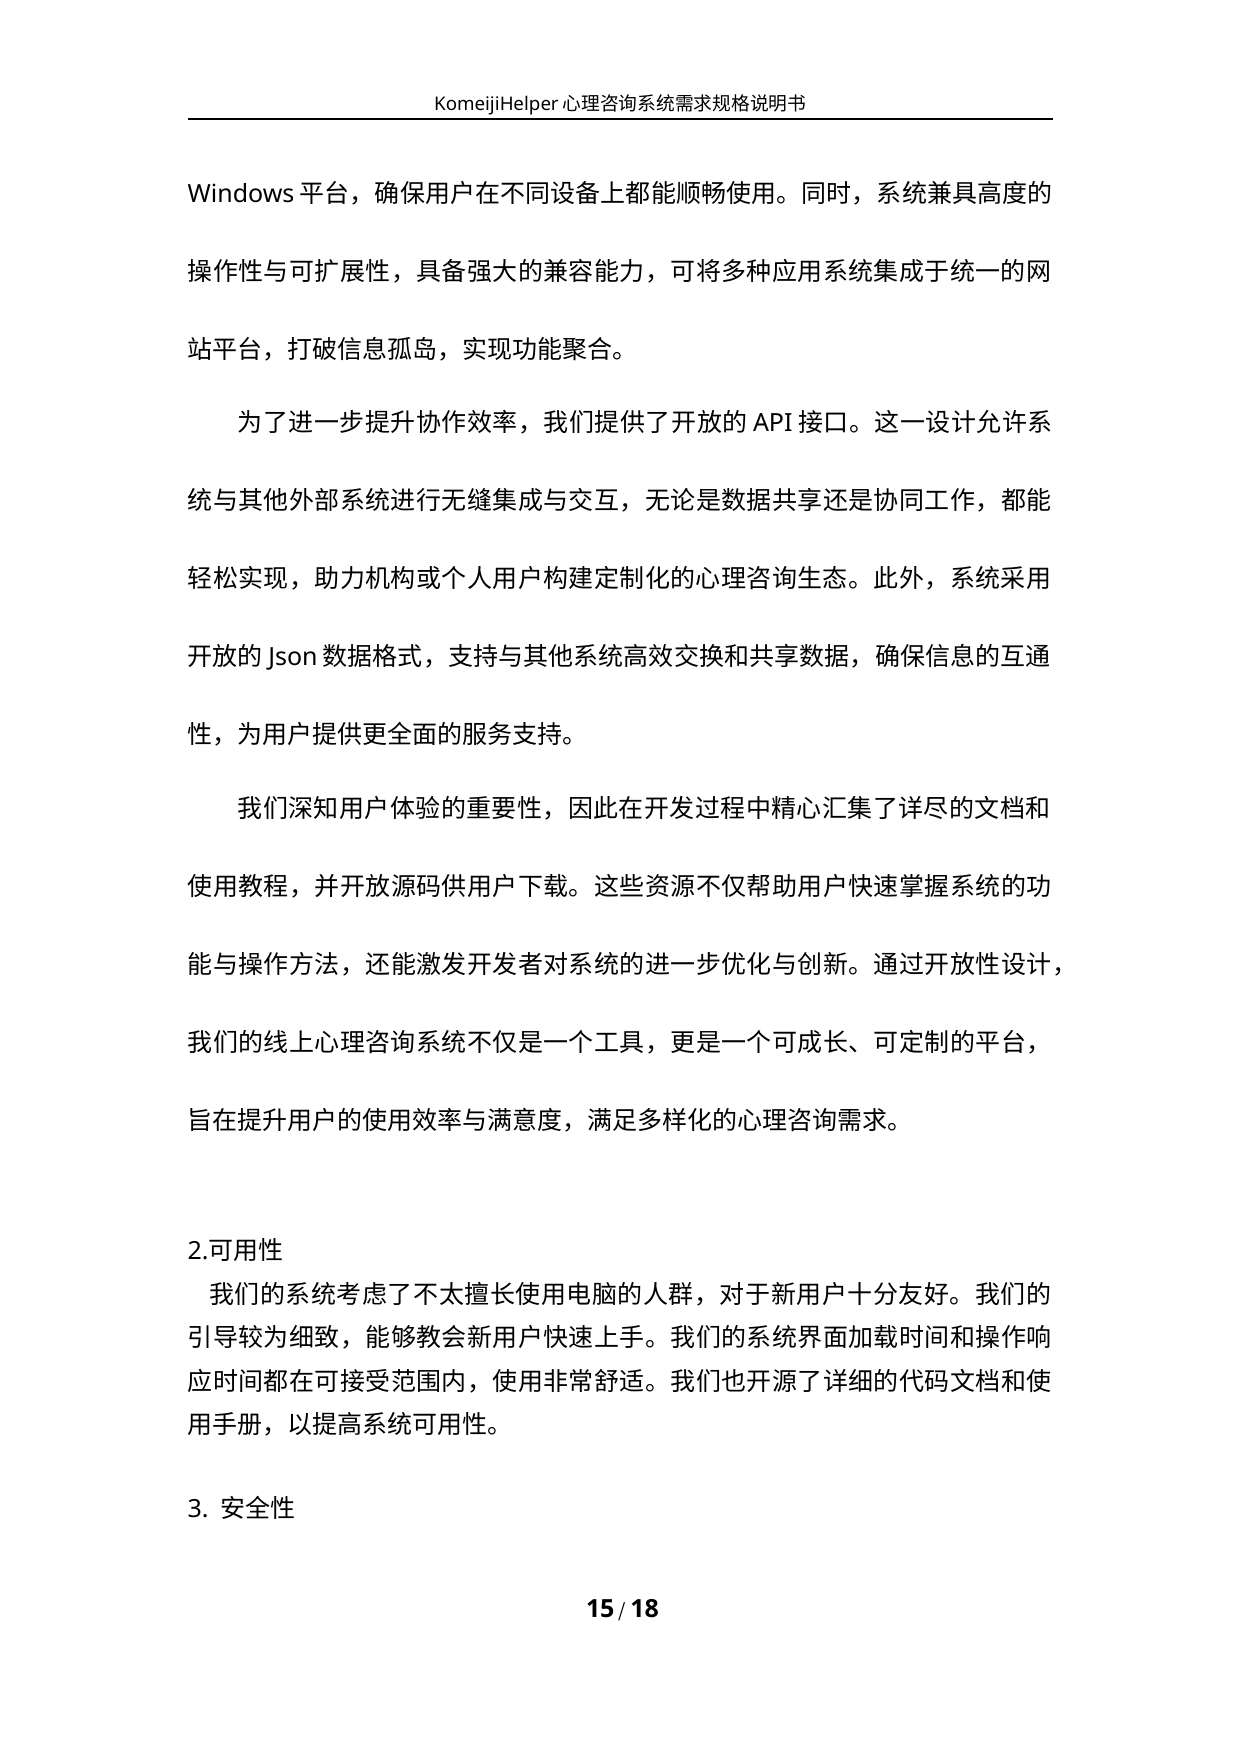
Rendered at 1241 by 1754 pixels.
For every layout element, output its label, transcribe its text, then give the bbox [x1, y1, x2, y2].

text 我们深知用户体验的重要性，因此在开发过程中精心汇集了详尽的文档和使用教程，并开放源码供用户下载。这些资源不仅帮助用户快速掌握系统的功能与操作方法，还能激发开发者对系统的进一步优化与创新。通过开放性设计，我们的线上心理咨询系统不仅是一个工具，更是一个可成长、可定制的平台，旨在提升用户的使用效率与满意度，满足多样化的心理咨询需求。 [187, 772, 1053, 1152]
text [187, 157, 1053, 381]
text 2.可用性 [187, 1231, 1053, 1267]
list 安全性 [187, 1489, 1053, 1525]
text 我们的系统考虑了不太擅长使用电脑的人群，对于新用户十分友好。我们的引导较为细致，能够教会新用户快速上手。我们的系统界面加载时间和操作响应时间都在可接受范围内，使用非常舒适。我们也开源了详细的代码文档和使用手册，以提高系统可用性。 [187, 1274, 1053, 1441]
text 为了进一步提升协作效率，我们提供了开放的API接口。这一设计允许系统与其他外部系统进行无缝集成与交互，无论是数据共享还是协同工作，都能轻松实现，助力机构或个人用户构建定制化的心理咨询生态。此外，系统采用开放的Json数据格式，支持与其他系统高效交换和共享数据，确保信息的互通性，为用户提供更全面的服务支持。 [187, 387, 1053, 767]
